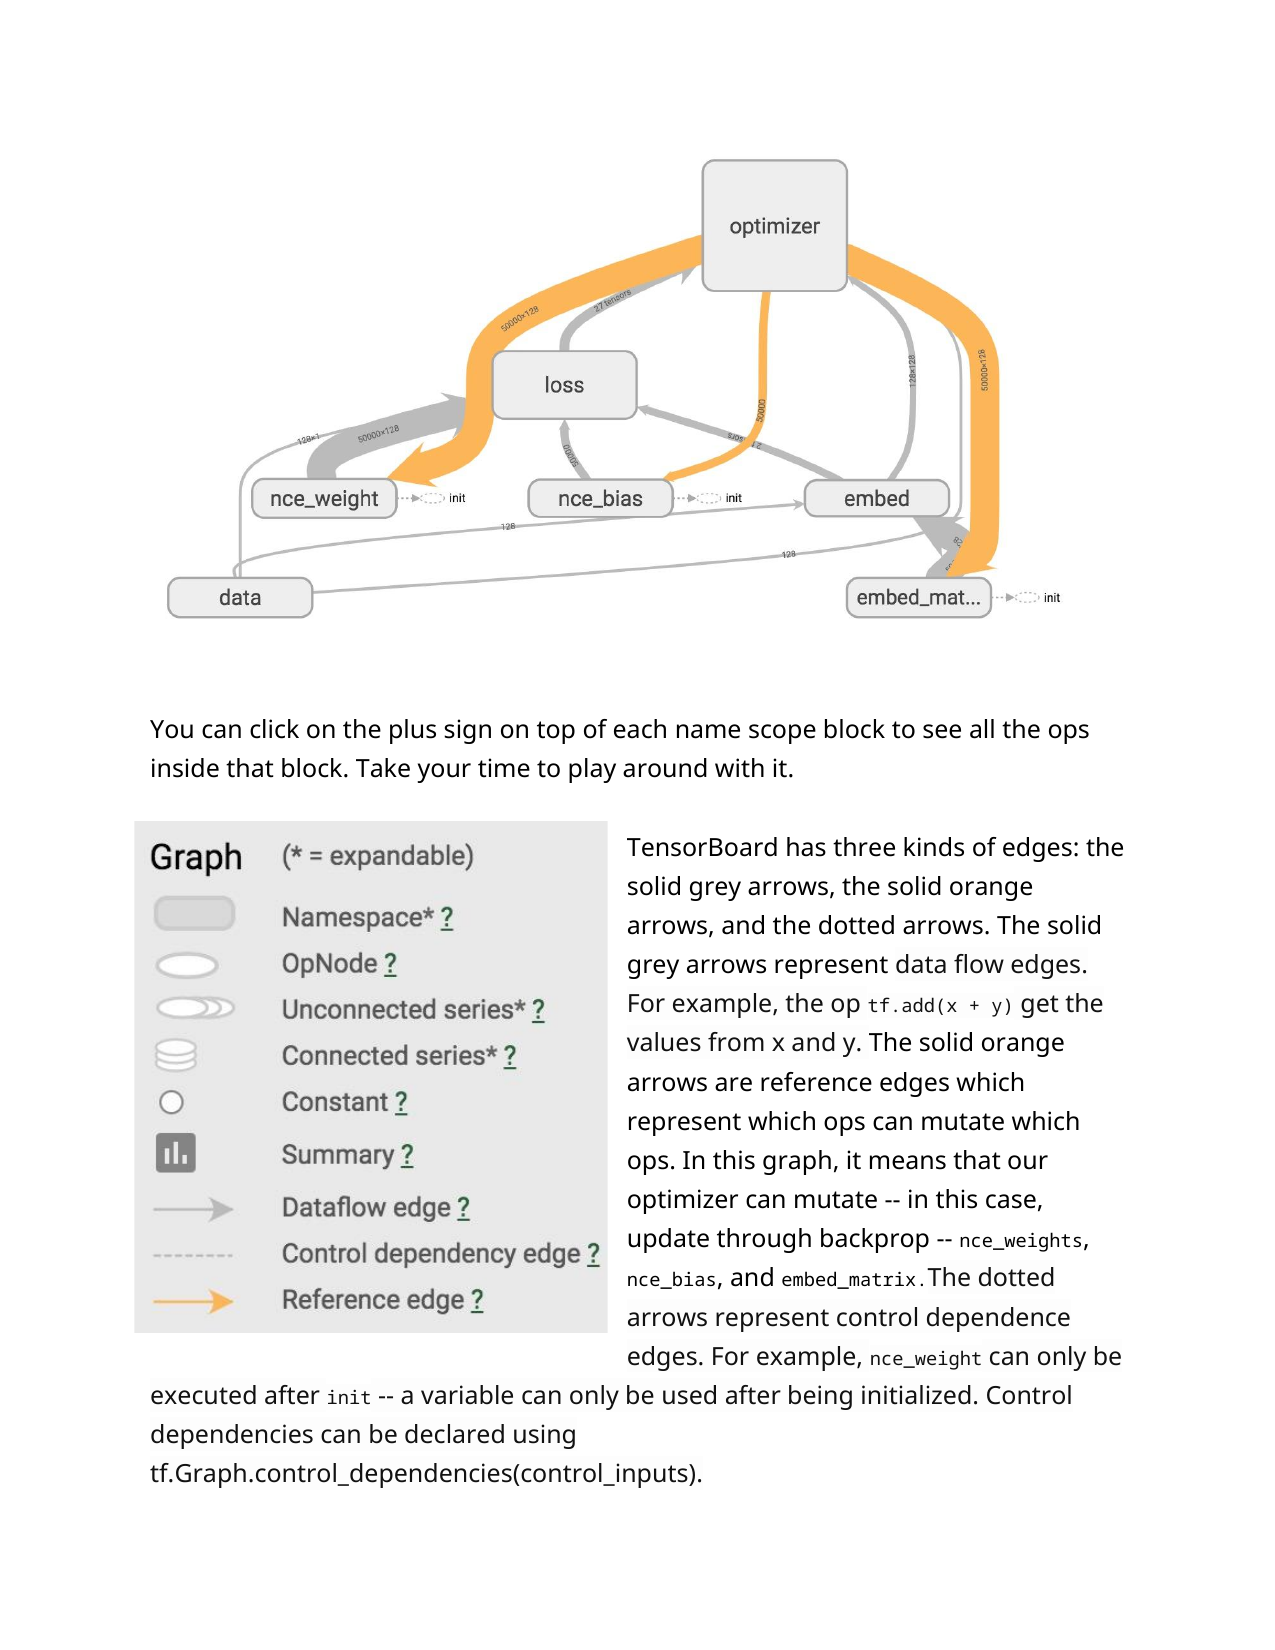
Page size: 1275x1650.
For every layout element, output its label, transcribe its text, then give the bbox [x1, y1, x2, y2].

picture [150, 150, 1072, 629]
picture [134, 821, 608, 1333]
text You can click on the plus sign on top of each name scope block to see all the ops inside that block. Take your time to play around with it. [150, 712, 1125, 785]
